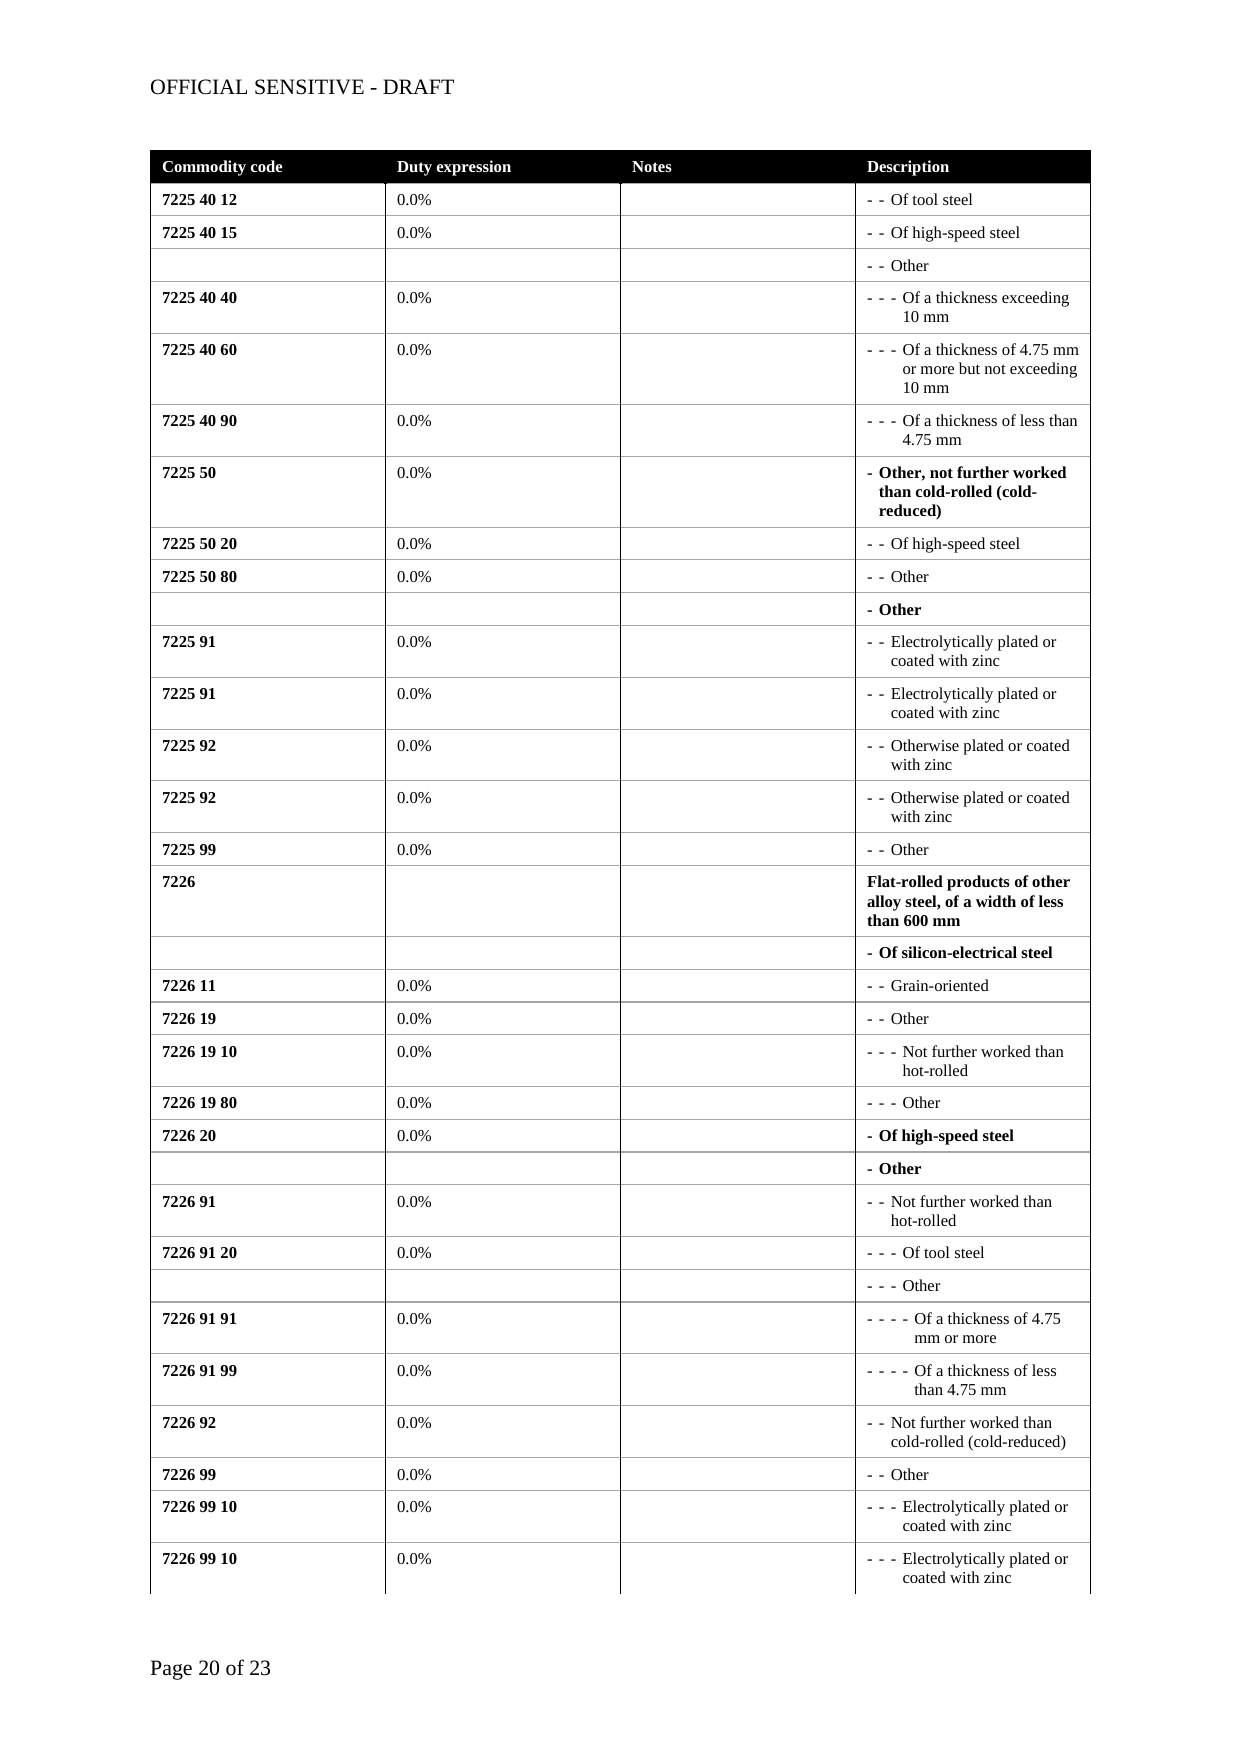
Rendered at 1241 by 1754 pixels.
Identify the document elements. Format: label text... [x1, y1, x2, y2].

table_cell - - Other [856, 1003, 1090, 1034]
table_cell 7226 20 [151, 1120, 385, 1151]
table_cell 0.0% [386, 1458, 620, 1490]
table_cell [621, 1406, 855, 1457]
table_cell - Other [856, 593, 1090, 625]
table_cell [621, 1003, 855, 1034]
table_cell - - Not further worked than hot-rolled [856, 1185, 1090, 1236]
table_cell [621, 833, 855, 865]
table_cell 7226 [151, 866, 385, 936]
table_cell [386, 866, 620, 936]
table_cell 7226 91 91 [151, 1303, 385, 1353]
table_cell 7226 91 20 [151, 1237, 385, 1269]
table_cell [621, 184, 855, 215]
table_cell 0.0% [386, 970, 620, 1001]
table_cell 0.0% [386, 1406, 620, 1457]
table_cell [386, 1153, 620, 1184]
table_cell [621, 1120, 855, 1151]
table_cell [621, 528, 855, 559]
table_cell 7226 99 [151, 1458, 385, 1490]
table_cell [621, 1153, 855, 1184]
table_cell [621, 1185, 855, 1236]
table_cell 7225 40 15 [151, 216, 385, 248]
table_cell 7225 92 [151, 730, 385, 780]
table_cell - - - Other [856, 1087, 1090, 1119]
table_cell [621, 457, 855, 527]
table_cell 7225 92 [151, 781, 385, 832]
table_cell [386, 593, 620, 625]
table_cell 0.0% [386, 282, 620, 333]
table_cell [621, 866, 855, 936]
table_cell [386, 937, 620, 969]
table_header Notes [622, 151, 856, 183]
table_cell - - Other [856, 249, 1090, 281]
table_cell - - - Of a thickness of 4.75 mm or more but not exceeding 10 mm [856, 334, 1090, 404]
table_cell 0.0% [386, 1303, 620, 1353]
table_cell 0.0% [386, 1003, 620, 1034]
table_cell - - - - Of a thickness of less than 4.75 mm [856, 1354, 1090, 1405]
table_cell [621, 216, 855, 248]
table_cell - Of silicon-electrical steel [856, 937, 1090, 969]
table_cell 0.0% [386, 1120, 620, 1151]
table_cell [151, 937, 385, 969]
table_cell 7225 40 40 [151, 282, 385, 333]
table_cell 7225 50 80 [151, 560, 385, 592]
table_cell 0.0% [386, 528, 620, 559]
table_cell 7226 99 10 [151, 1543, 385, 1593]
table_cell - - Other [856, 833, 1090, 865]
table_cell [621, 334, 855, 404]
table_cell 7226 19 10 [151, 1035, 385, 1086]
table_header Commodity code [151, 151, 384, 183]
table_cell [151, 1270, 385, 1301]
table_cell [621, 1035, 855, 1086]
table_cell 7226 91 99 [151, 1354, 385, 1405]
table_cell - Other [856, 1153, 1090, 1184]
table_cell [621, 1543, 855, 1593]
table_cell 0.0% [386, 1185, 620, 1236]
table_cell [621, 1354, 855, 1405]
table_cell 0.0% [386, 1087, 620, 1119]
table_cell 7225 40 90 [151, 405, 385, 456]
table_cell 0.0% [386, 457, 620, 527]
table_cell [151, 1153, 385, 1184]
table_cell - Of high-speed steel [856, 1120, 1090, 1151]
table_cell - - Of high-speed steel [856, 528, 1090, 559]
table_cell 0.0% [386, 626, 620, 677]
table_cell 0.0% [386, 1491, 620, 1542]
table_cell - - Electrolytically plated or coated with zinc [856, 678, 1090, 728]
table_cell [621, 1237, 855, 1269]
table_cell - - - Of tool steel [856, 1237, 1090, 1269]
table_cell 7225 91 [151, 678, 385, 728]
table_cell 7226 92 [151, 1406, 385, 1457]
table_cell 0.0% [386, 1035, 620, 1086]
table_cell 7225 91 [151, 626, 385, 677]
table_cell - - - Electrolytically plated or coated with zinc [856, 1543, 1090, 1593]
table_cell [621, 560, 855, 592]
table_cell [151, 593, 385, 625]
table_header Duty expression [387, 151, 619, 183]
table_cell [621, 678, 855, 728]
table_cell - - Otherwise plated or coated with zinc [856, 781, 1090, 832]
table_cell 0.0% [386, 216, 620, 248]
table_cell 0.0% [386, 405, 620, 456]
table_cell - - - Of a thickness exceeding 10 mm [856, 282, 1090, 333]
table_cell [621, 1270, 855, 1301]
table_header Description [856, 151, 1090, 183]
table_cell [621, 626, 855, 677]
table_cell 7226 19 80 [151, 1087, 385, 1119]
table_cell 0.0% [386, 1237, 620, 1269]
table_cell 0.0% [386, 781, 620, 832]
table_cell - - Other [856, 1458, 1090, 1490]
table_cell 7226 91 [151, 1185, 385, 1236]
table_cell 7226 11 [151, 970, 385, 1001]
table_cell [621, 1087, 855, 1119]
table_cell 7225 50 20 [151, 528, 385, 559]
table_cell - - Of high-speed steel [856, 216, 1090, 248]
table_cell - - Other [856, 560, 1090, 592]
table_cell 0.0% [386, 334, 620, 404]
table_cell [621, 593, 855, 625]
table_cell - - Electrolytically plated or coated with zinc [856, 626, 1090, 677]
table_cell [621, 1303, 855, 1353]
table_cell [151, 249, 385, 281]
table_cell [621, 1491, 855, 1542]
table_cell 0.0% [386, 833, 620, 865]
table_cell Flat-rolled products of other alloy steel, of a width of less than 600 mm [856, 866, 1090, 936]
table_cell 0.0% [386, 730, 620, 780]
table_cell [621, 249, 855, 281]
table_cell 7225 50 [151, 457, 385, 527]
table_cell 7225 40 12 [151, 184, 385, 215]
table_cell [621, 282, 855, 333]
table_cell 0.0% [386, 560, 620, 592]
table_cell [386, 1270, 620, 1301]
table_cell - - Of tool steel [856, 184, 1090, 215]
table_cell - - - Of a thickness of less than 4.75 mm [856, 405, 1090, 456]
table_cell - - Otherwise plated or coated with zinc [856, 730, 1090, 780]
table_cell 0.0% [386, 1354, 620, 1405]
table_cell 7225 99 [151, 833, 385, 865]
table_cell 0.0% [386, 184, 620, 215]
table_cell - - Grain-oriented [856, 970, 1090, 1001]
table_cell - - - Not further worked than hot-rolled [856, 1035, 1090, 1086]
table_cell [621, 970, 855, 1001]
table_cell 0.0% [386, 1543, 620, 1593]
table_cell [621, 730, 855, 780]
table_cell [621, 405, 855, 456]
table_cell 7225 40 60 [151, 334, 385, 404]
table_cell - Other, not further worked than cold-rolled (cold-reduced) [856, 457, 1090, 527]
table_cell - - - Other [856, 1270, 1090, 1301]
table_cell - - Not further worked than cold-rolled (cold-reduced) [856, 1406, 1090, 1457]
table_cell - - - - Of a thickness of 4.75 mm or more [856, 1303, 1090, 1353]
table_cell 7226 99 10 [151, 1491, 385, 1542]
table_cell [621, 781, 855, 832]
table_cell 0.0% [386, 678, 620, 728]
table_cell [386, 249, 620, 281]
table_cell - - - Electrolytically plated or coated with zinc [856, 1491, 1090, 1542]
table_cell [621, 1458, 855, 1490]
table_cell [621, 937, 855, 969]
table_cell 7226 19 [151, 1003, 385, 1034]
